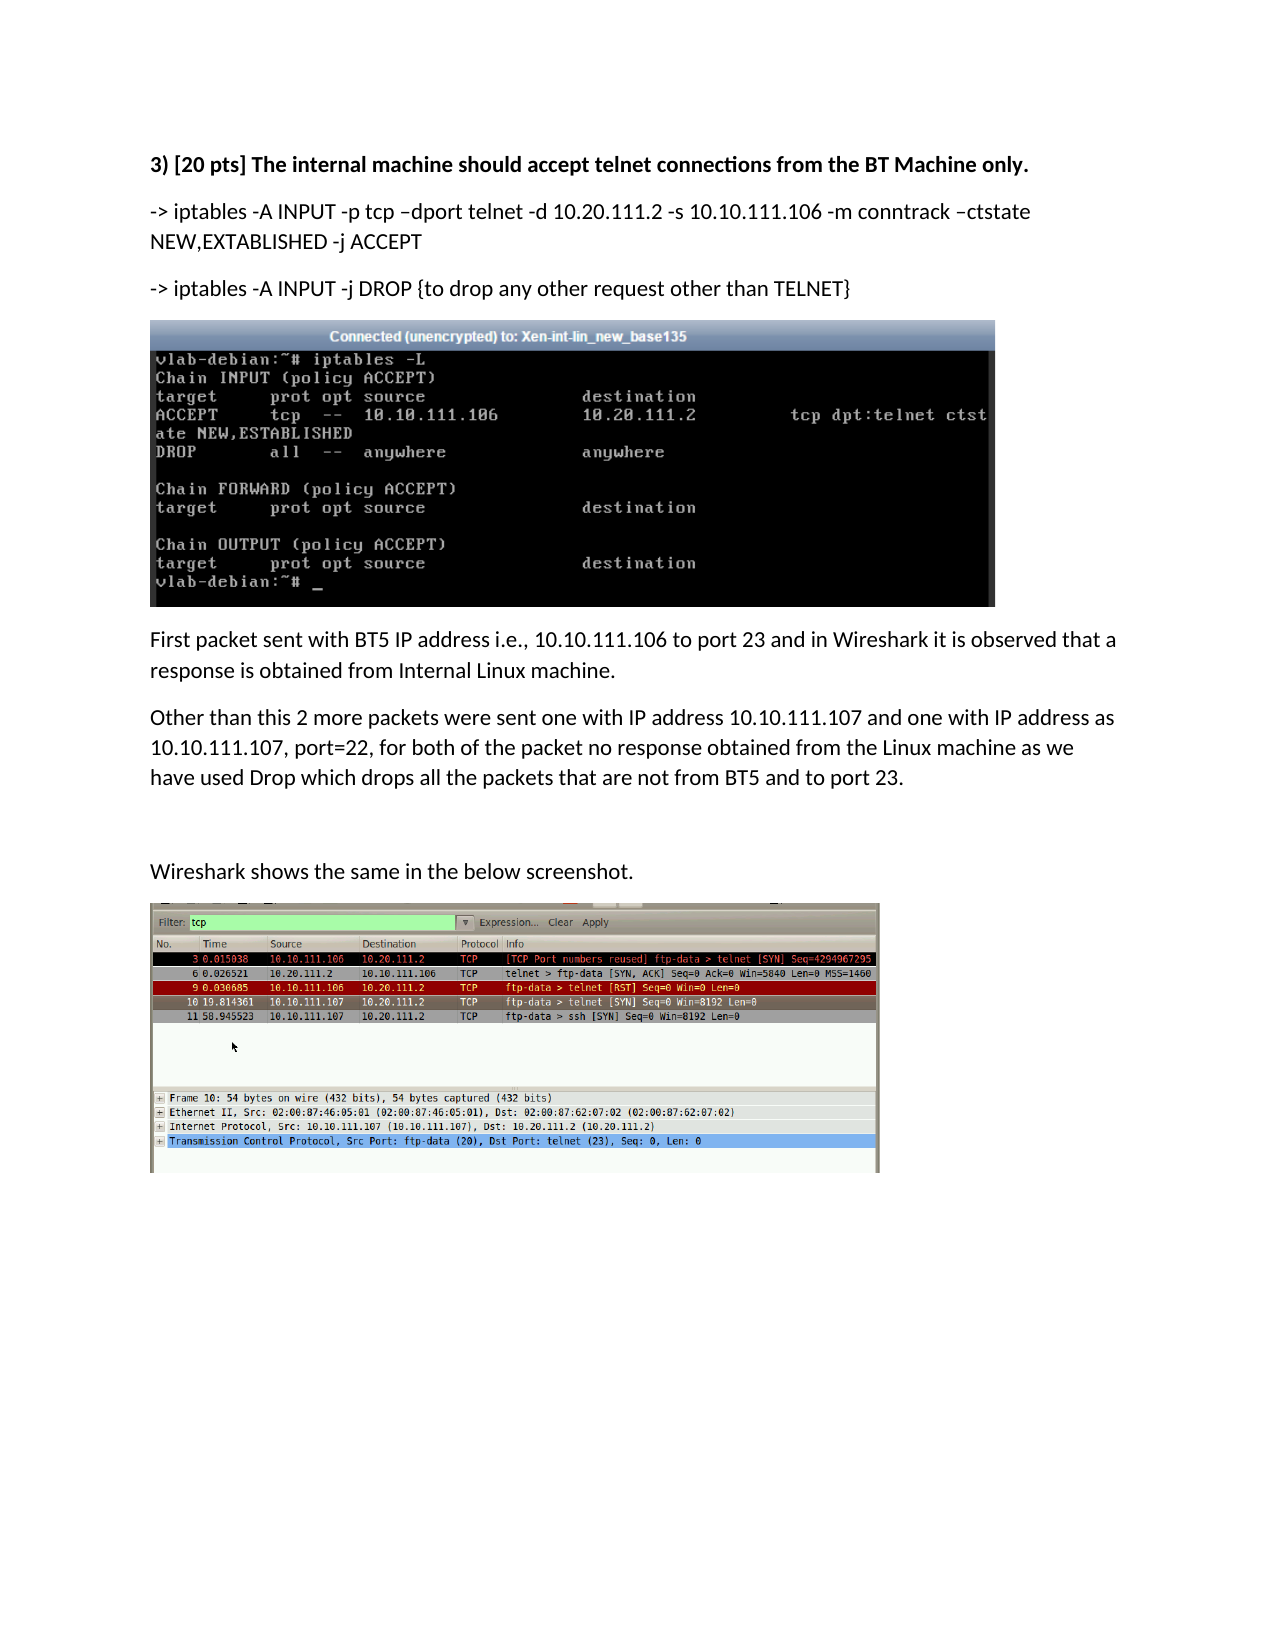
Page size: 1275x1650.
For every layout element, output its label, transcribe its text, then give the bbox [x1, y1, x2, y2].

text Other than this 2 more packets were sent one with IP address 10.10.111.107 and one with IP address as 10.10.111.107, port=22, for both of the packet no response obtained from the Linux machine as we have used Drop which drops all the packets that are not from BT5 and to port 23. [150, 703, 1125, 791]
picture [150, 903, 880, 1173]
text First packet sent with BT5 IP address i.e., 10.10.111.106 to port 23 and in Wireshark it is observed that a response is obtained from Internal Linux machine. [150, 626, 1125, 684]
text -> iptables -A INPUT -j DROP {to drop any other request other than TELNET} [150, 274, 1125, 302]
text -> iptables -A INPUT -p tcp –dport telnet -d 10.20.111.2 -s 10.10.111.106 -m conntrack –ctstate NEW,EXTABLISHED -j ACCEPT [150, 197, 1125, 255]
text Wireshark shows the same in the below screenshot. [150, 857, 1125, 885]
picture [150, 320, 996, 607]
text 3) [20 pts] The internal machine should accept telnet connections from the BT Machine only. [150, 150, 1125, 178]
